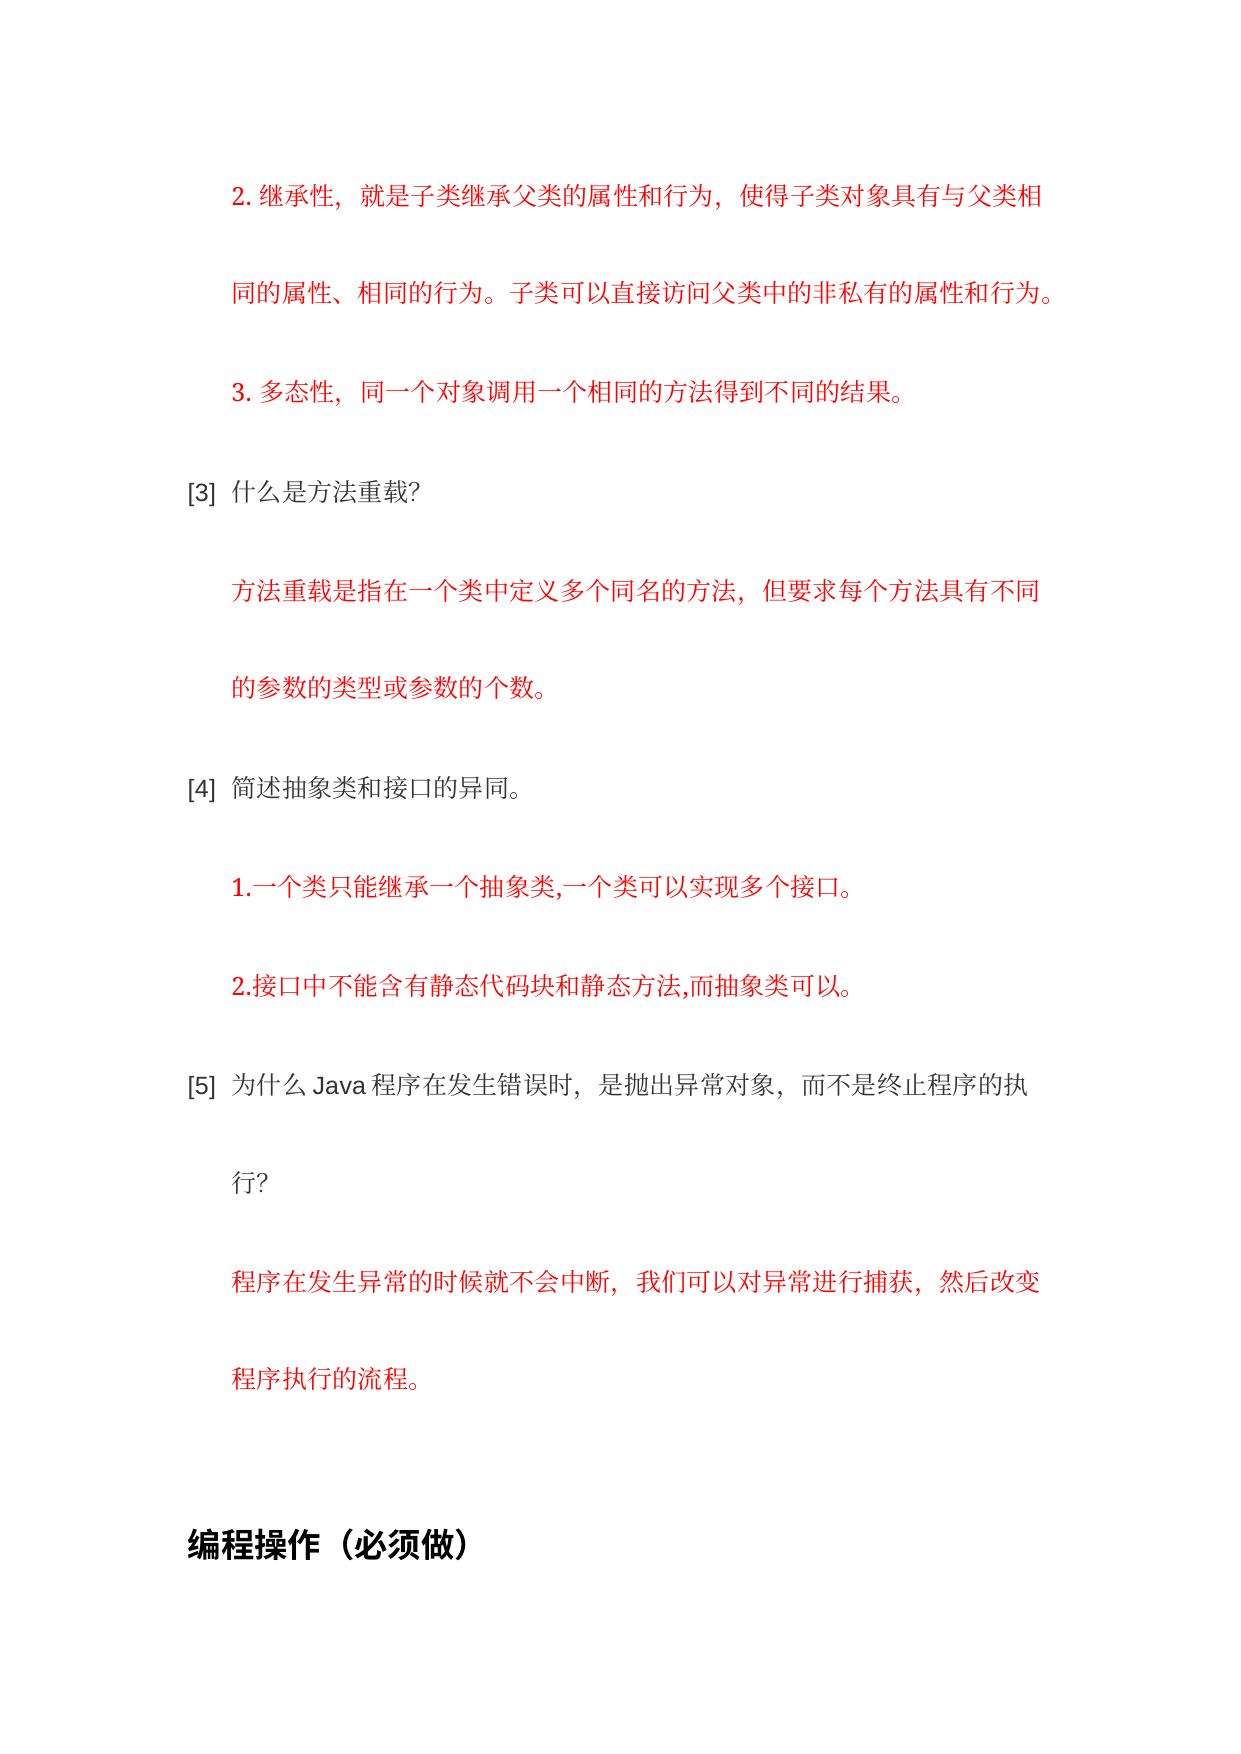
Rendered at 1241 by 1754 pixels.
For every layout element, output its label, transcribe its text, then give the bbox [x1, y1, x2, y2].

list 1.一个类只能继承一个抽象类,一个类可以实现多个接口。 [231, 853, 1053, 918]
list 程序在发生异常的时候就不会中断，我们可以对异常进行捕获，然后改变程序执行的流程。 [231, 1248, 1053, 1411]
list 2. 继承性，就是子类继承父类的属性和行为，使得子类对象具有与父类相同的属性、相同的行为。子类可以直接访问父类中的非私有的属性和行为。 [231, 162, 1053, 324]
list 为什么Java程序在发生错误时，是抛出异常对象，而不是终止程序的执行？ [187, 1051, 1053, 1214]
list 3. 多态性，同一个对象调用一个相同的方法得到不同的结果。 [231, 359, 1053, 424]
list 简述抽象类和接口的异同。 [187, 754, 1053, 819]
text 编程操作（必须做） [187, 1511, 1053, 1576]
list 2.接口中不能含有静态代码块和静态方法,而抽象类可以。 [231, 952, 1053, 1017]
list 方法重载是指在一个类中定义多个同名的方法，但要求每个方法具有不同的参数的类型或参数的个数。 [231, 557, 1053, 719]
list 什么是方法重载？ [187, 458, 1053, 523]
